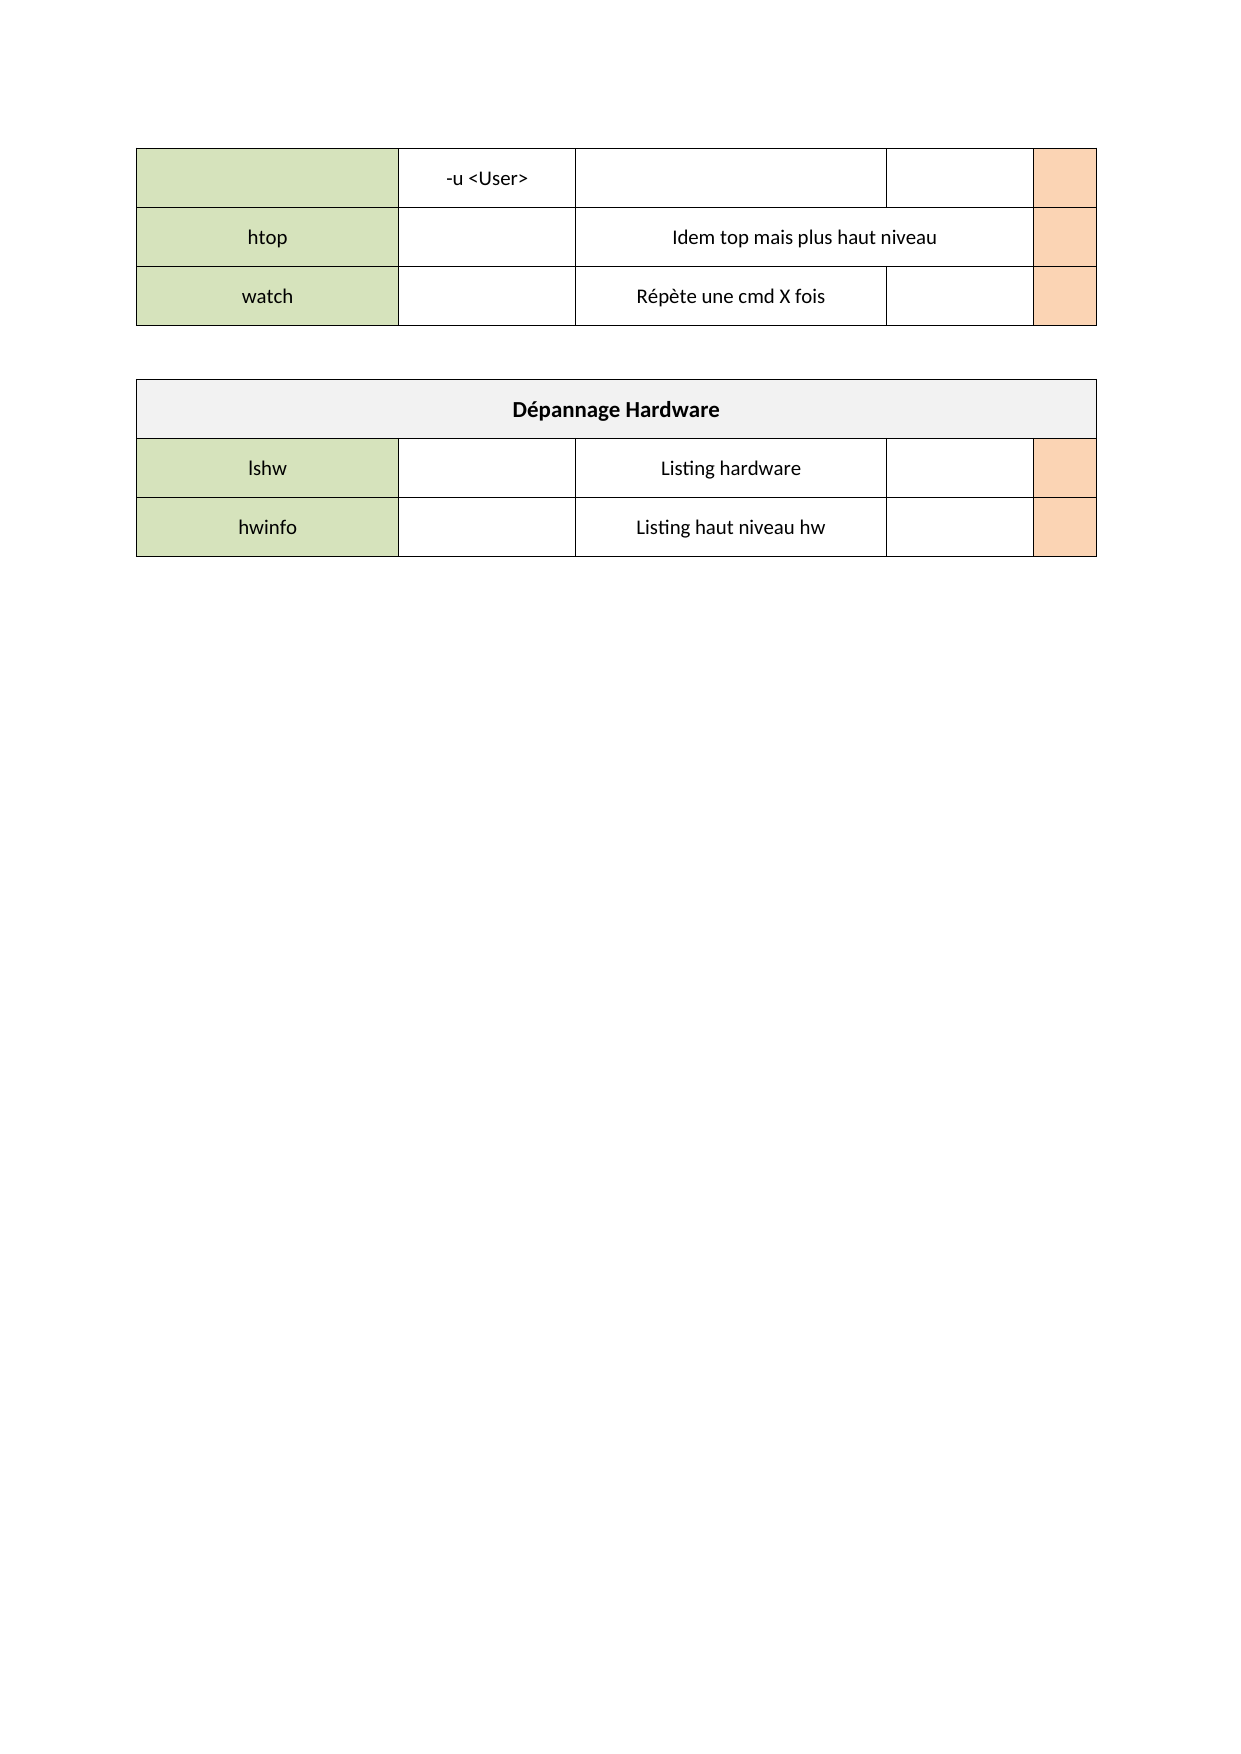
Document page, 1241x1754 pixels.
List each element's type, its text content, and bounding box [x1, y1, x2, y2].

table_cell [1034, 267, 1096, 325]
table_cell Répète une cmd X fois [576, 267, 886, 325]
table_cell [576, 149, 886, 207]
table_cell [1034, 149, 1096, 207]
table_cell Listing haut niveau hw [576, 498, 886, 556]
table_cell [887, 498, 1033, 556]
table_cell [1034, 208, 1096, 266]
table_cell [399, 267, 575, 325]
table_cell [1034, 439, 1096, 497]
table_cell [137, 149, 398, 207]
table_cell Listing hardware [576, 439, 886, 497]
table_cell hwinfo [137, 498, 398, 556]
table_cell Idem top mais plus haut niveau [576, 208, 1033, 266]
table_cell [887, 439, 1033, 497]
table_cell [1034, 498, 1096, 556]
table_header Dépannage Hardware [137, 380, 1096, 438]
table_cell [887, 149, 1033, 207]
table_cell lshw [137, 439, 398, 497]
table_cell -u <User> [399, 149, 575, 207]
table_cell watch [137, 267, 398, 325]
table_cell htop [137, 208, 398, 266]
table_cell [399, 498, 575, 556]
table_cell [887, 267, 1033, 325]
table_cell [399, 439, 575, 497]
table_cell [399, 208, 575, 266]
